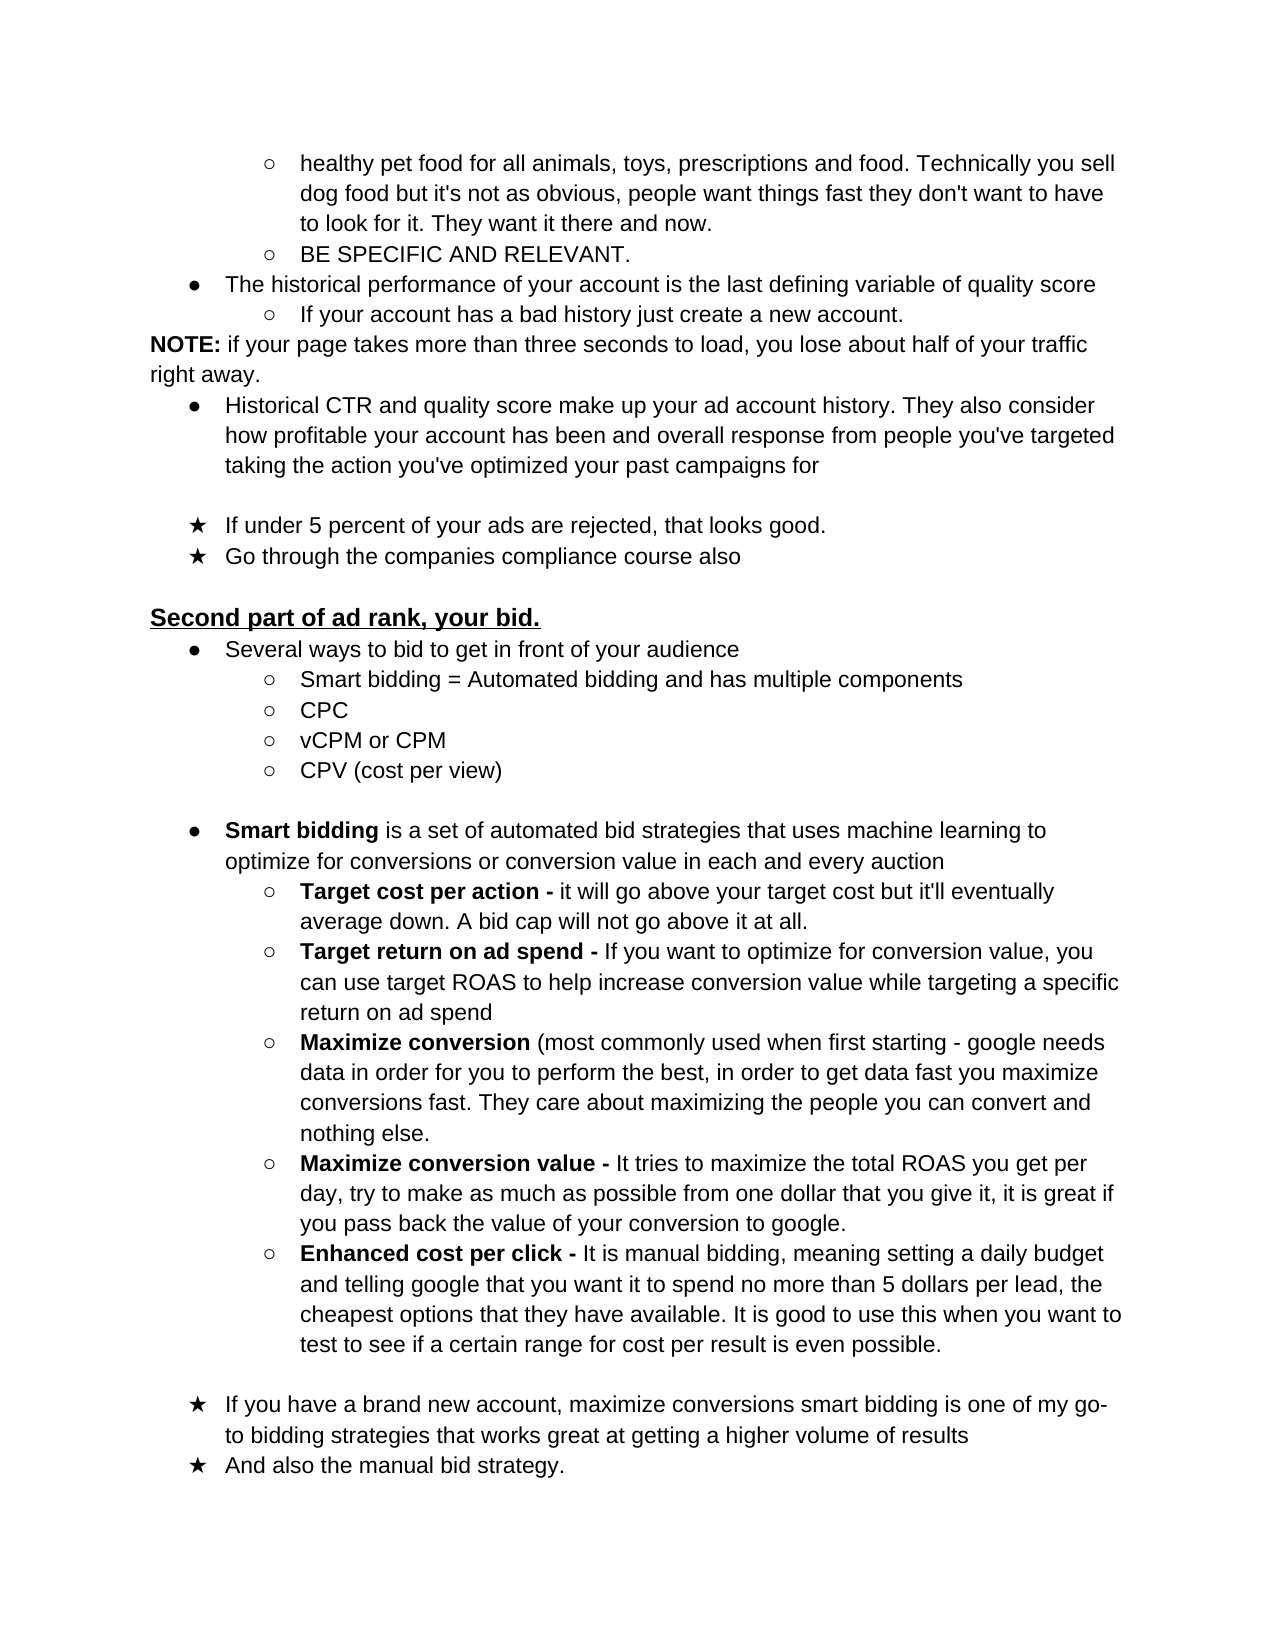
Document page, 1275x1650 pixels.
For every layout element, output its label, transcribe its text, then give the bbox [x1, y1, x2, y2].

list If your account has a bad history just create a new account. [262, 301, 1125, 327]
list Maximize conversion value - It tries to maximize the total ROAS you get per day, try to make as much as possible from one dollar that you give it, it is great if you pass back the value of your conversion to google. [262, 1150, 1125, 1236]
list If you have a brand new account, maximize conversions smart bidding is one of my go-to bidding strategies that works great at getting a higher volume of results [187, 1391, 1125, 1448]
list If under 5 percent of your ads are rejected, that looks good. [187, 512, 1125, 539]
list Several ways to bid to get in front of your audience [187, 636, 1125, 662]
list The historical performance of your account is the last defining variable of quality score [187, 271, 1125, 297]
list Target cost per action - it will go above your target cost but it'll eventually average down. A bid cap will not go above it at all. [262, 878, 1125, 934]
list Enhanced cost per click - It is manual bidding, meaning setting a daily budget and telling google that you want it to spend no more than 5 dollars per lead, the cheapest options that they have available. It is good to use this when you want to test to see if a certain range for cost per result is even possible. [262, 1240, 1125, 1357]
list healthy pet food for all animals, toys, prescriptions and food. Technically you sell dog food but it's not as obvious, people want things fast they don't want to have to look for it. They want it there and now. [262, 150, 1125, 237]
list vCPM or CPM [262, 727, 1125, 753]
list BE SPECIFIC AND RELEVANT. [262, 241, 1125, 267]
text Second part of ad rank, your bid. [150, 603, 1125, 632]
list Target return on ad spend - If you want to optimize for conversion value, you can use target ROAS to help increase conversion value while targeting a specific return on ad spend [262, 938, 1125, 1025]
list Smart bidding = Automated bidding and has multiple components [262, 666, 1125, 693]
list Historical CTR and quality score make up your ad account history. They also consider how profitable your account has been and overall response from people you've targeted taking the action you've optimized your past campaigns for [187, 392, 1125, 478]
list Maximize conversion (most commonly used when first starting - google needs data in order for you to perform the best, in order to get data fast you maximize conversions fast. They care about maximizing the people you can convert and nothing else. [262, 1029, 1125, 1146]
list And also the manual bid strategy. [187, 1452, 1125, 1478]
list CPC [262, 697, 1125, 723]
list CPV (cost per view) [262, 757, 1125, 783]
list Go through the companies compliance course also [187, 543, 1125, 569]
text NOTE: if your page takes more than three seconds to load, you lose about half of your traffic right away. [150, 331, 1125, 388]
list Smart bidding is a set of automated bid strategies that uses machine learning to optimize for conversions or conversion value in each and every auction [187, 817, 1125, 874]
